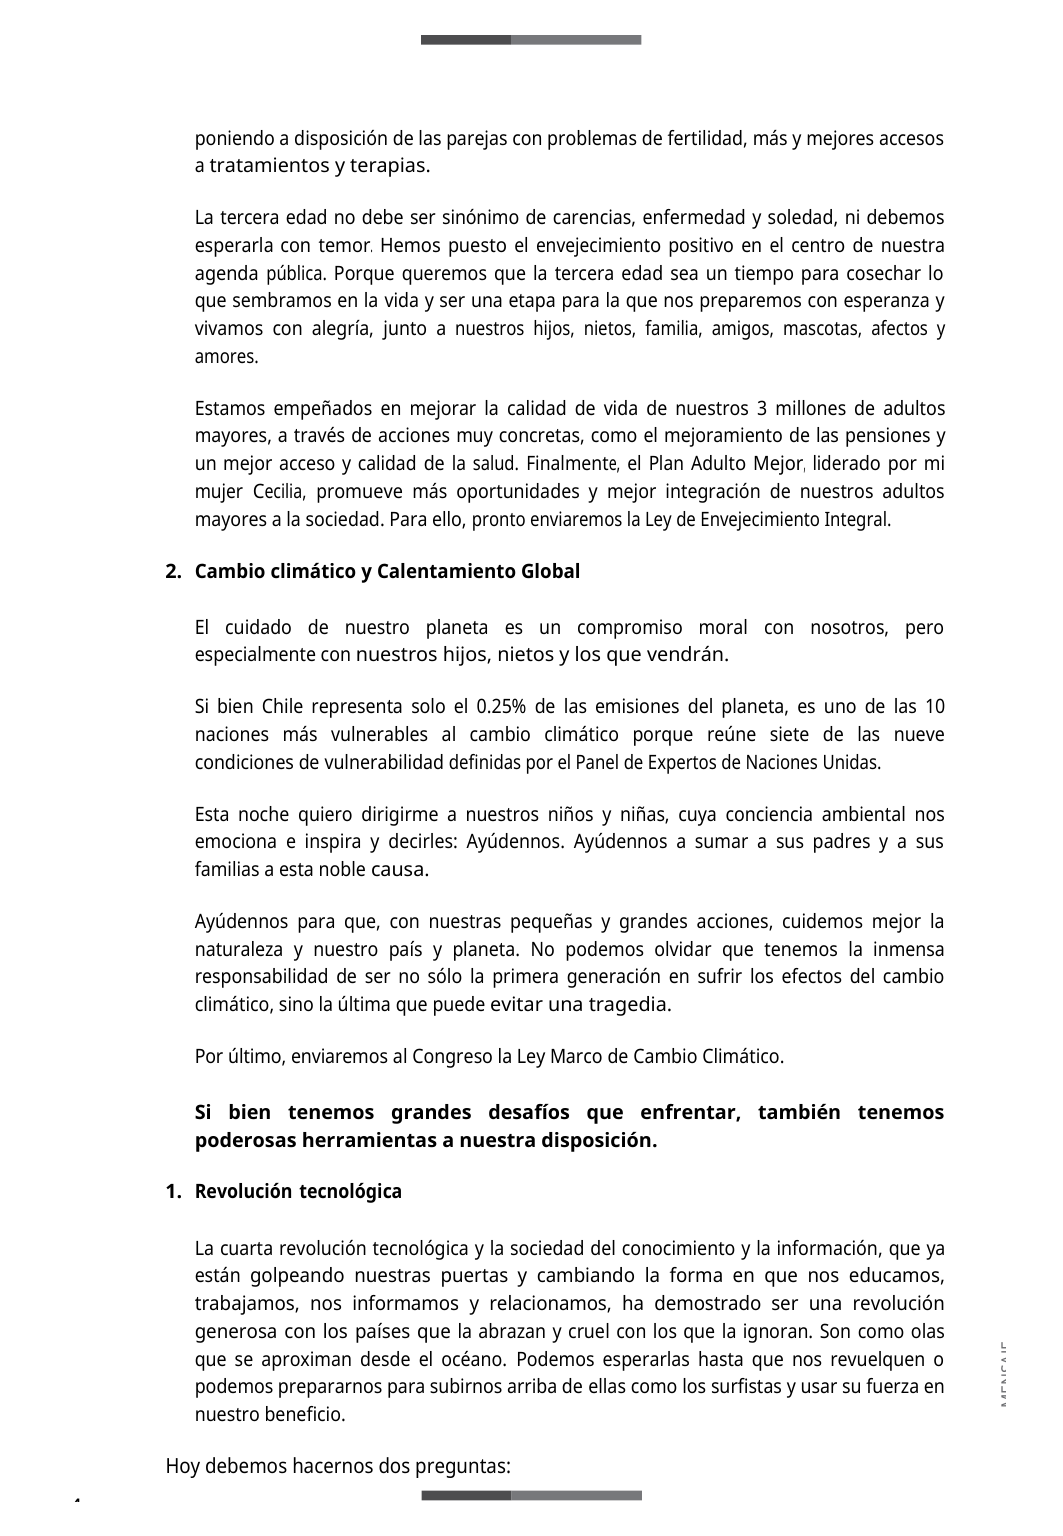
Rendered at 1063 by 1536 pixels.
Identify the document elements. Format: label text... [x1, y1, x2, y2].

text Estamos empeñados en mejorar la calidad de vida de nuestros 3 millones de adultos mayores, a través de acciones muy concretas, como el mejoramiento de las pensiones y un mejor acceso y calidad de la salud. Finalmente, el Plan Adulto Mejor, liderado por mi mujer Cecilia, promueve más oportunidades y mejor integración de nuestros adultos mayores a la sociedad. Para ello, pronto enviaremos la Ley de Envejecimiento Integral. [194, 394, 945, 532]
text poniendo a disposición de las parejas con problemas de fertilidad, más y mejores accesos a tratamientos y terapias. [194, 124, 945, 179]
list Revolución tecnológica [165, 1178, 957, 1205]
subtitle Cambio climático y Calentamiento Global [165, 557, 957, 584]
text El cuidado de nuestro planeta es un compromiso moral con nosotros, pero especialmente con nuestros hijos, nietos y los que vendrán. [194, 613, 945, 668]
text Si bien Chile representa solo el 0.25% de las emisiones del planeta, es uno de las 10 naciones más vulnerables al cambio climático porque reúne siete de las nueve condiciones de vulnerabilidad definidas por el Panel de Expertos de Naciones Unidas. [194, 692, 945, 775]
text La tercera edad no debe ser sinónimo de carencias, enfermedad y soledad, ni debemos esperarla con temor. Hemos puesto el envejecimiento positivo en el centro de nuestra agenda pública. Porque queremos que la tercera edad sea un tiempo para cosechar lo que sembramos en la vida y ser una etapa para la que nos preparemos con esperanza y vivamos con alegría, junto a nuestros hijos, nietos, familia, amigos, mascotas, afectos y amores. [194, 203, 945, 369]
text La cuarta revolución tecnológica y la sociedad del conocimiento y la información, que ya están golpeando nuestras puertas y cambiando la forma en que nos educamos, trabajamos, nos informamos y relacionamos, ha demostrado ser una revolución generosa con los países que la abrazan y cruel con los que la ignoran. Son como olas que se aproximan desde el océano. Podemos esperarlas hasta que nos revuelquen o podemos prepararnos para subirnos arriba de ellas como los surfistas y usar su fuerza en nuestro beneficio. [194, 1234, 945, 1427]
text Esta noche quiero dirigirme a nuestros niños y niñas, cuya conciencia ambiental nos emociona e inspira y decirles: Ayúdennos. Ayúdennos a sumar a sus padres y a sus familias a esta noble causa. [194, 800, 945, 882]
text Ayúdennos para que, con nuestras pequeñas y grandes acciones, cuidemos mejor la naturaleza y nuestro país y planeta. No podemos olvidar que tenemos la inmensa responsabilidad de ser no sólo la primera generación en sufrir los efectos del cambio climático, sino la última que puede evitar una tragedia. [194, 907, 945, 1017]
subtitle Si bien tenemos grandes desafíos que enfrentar, también tenemos poderosas herramientas a nuestra disposición. [194, 1098, 945, 1153]
text Por último, enviaremos al Congreso la Ley Marco de Cambio Climático. [194, 1042, 957, 1069]
text Hoy debemos hacernos dos preguntas: [165, 1451, 957, 1479]
